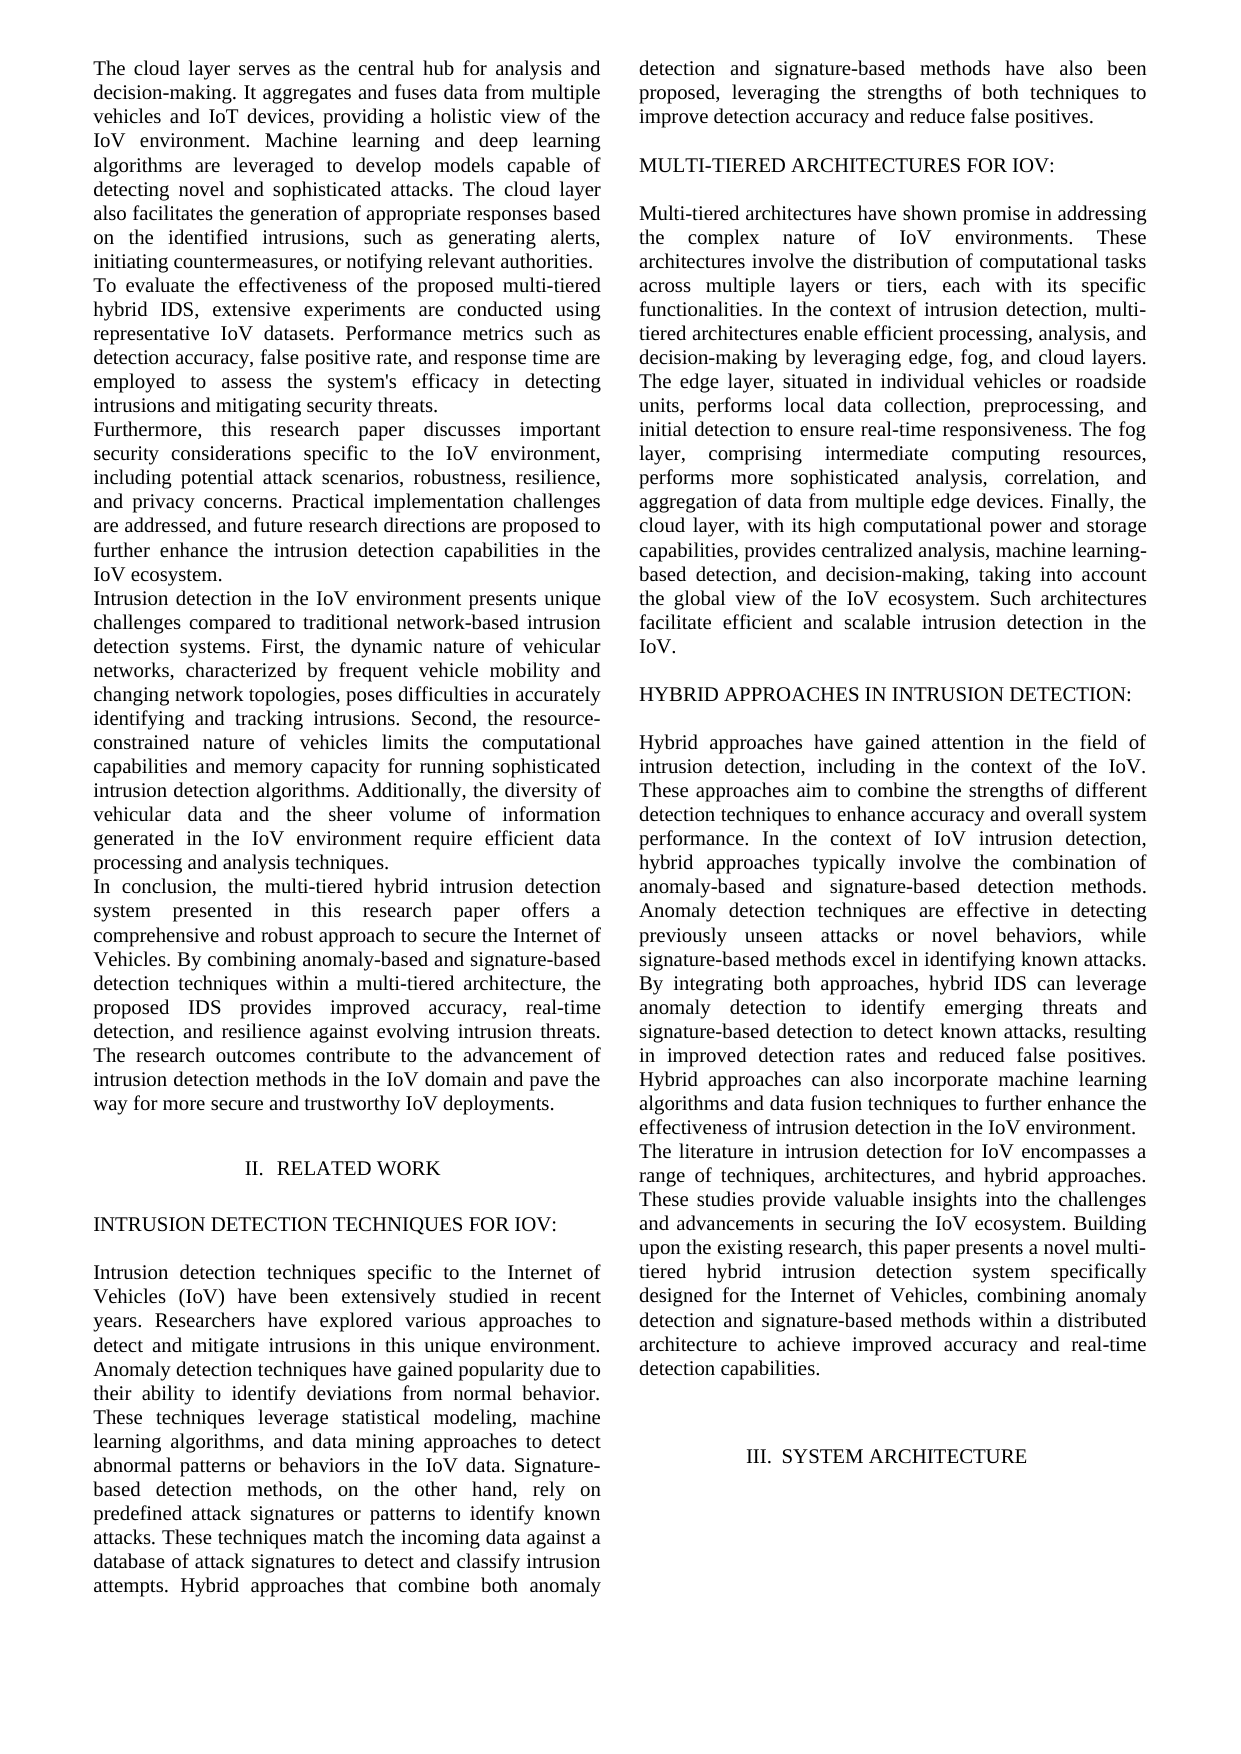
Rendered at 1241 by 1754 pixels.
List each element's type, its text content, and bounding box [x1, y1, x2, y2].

text Hybrid approaches have gained attention in the field of intrusion detection, including in the context of the IoV. These approaches aim to combine the strengths of different detection techniques to enhance accuracy and overall system performance. In the context of IoV intrusion detection, hybrid approaches typically involve the combination of anomaly-based and signature-based detection methods. Anomaly detection techniques are effective in detecting previously unseen attacks or novel behaviors, while signature-based methods excel in identifying known attacks. By integrating both approaches, hybrid IDS can leverage anomaly detection to identify emerging threats and signature-based detection to detect known attacks, resulting in improved detection rates and reduced false positives. Hybrid approaches can also incorporate machine learning algorithms and data fusion techniques to further enhance the effectiveness of intrusion detection in the IoV environment. [639, 730, 1147, 1139]
text MULTI-TIERED ARCHITECTURES FOR IOV: [639, 152, 1147, 177]
text In conclusion, the multi-tiered hybrid intrusion detection system presented in this research paper offers a comprehensive and robust approach to secure the Internet of Vehicles. By combining anomaly-based and signature-based detection techniques within a multi-tiered architecture, the proposed IDS provides improved accuracy, real-time detection, and resilience against evolving intrusion threats. The research outcomes contribute to the advancement of intrusion detection methods in the IoV domain and pave the way for more secure and trustworthy IoV deployments. [93, 874, 601, 1115]
text The literature in intrusion detection for IoV encompasses a range of techniques, architectures, and hybrid approaches. These studies provide valuable insights into the challenges and advancements in securing the IoV ecosystem. Building upon the existing research, this paper presents a novel multi-tiered hybrid intrusion detection system specifically designed for the Internet of Vehicles, combining anomaly detection and signature-based methods within a distributed architecture to achieve improved accuracy and real-time detection capabilities. [639, 1139, 1147, 1380]
text To evaluate the effectiveness of the proposed multi-tiered hybrid IDS, extensive experiments are conducted using representative IoV datasets. Performance metrics such as detection accuracy, false positive rate, and response time are employed to assess the system's efficacy in detecting intrusions and mitigating security threats. [93, 273, 601, 417]
text Multi-tiered architectures have shown promise in addressing the complex nature of IoV environments. These architectures involve the distribution of computational tasks across multiple layers or tiers, each with its specific functionalities. In the context of intrusion detection, multi-tiered architectures enable efficient processing, analysis, and decision-making by leveraging edge, fog, and cloud layers. The edge layer, situated in individual vehicles or roadside units, performs local data collection, preprocessing, and initial detection to ensure real-time responsiveness. The fog layer, comprising intermediate computing resources, performs more sophisticated analysis, correlation, and aggregation of data from multiple edge devices. Finally, the cloud layer, with its high computational power and storage capabilities, provides centralized analysis, machine learning-based detection, and decision-making, taking into account the global view of the IoV ecosystem. Such architectures facilitate efficient and scalable intrusion detection in the IoV. [639, 201, 1147, 658]
text Intrusion detection techniques specific to the Internet of Vehicles (IoV) have been extensively studied in recent years. Researchers have explored various approaches to detect and mitigate intrusions in this unique environment. Anomaly detection techniques have gained popularity due to their ability to identify deviations from normal behavior. These techniques leverage statistical modeling, machine learning algorithms, and data mining approaches to detect abnormal patterns or behaviors in the IoV data. Signature-based detection methods, on the other hand, rely on predefined attack signatures or patterns to identify known attacks. These techniques match the incoming data against a database of attack signatures to detect and classify intrusion attempts. Hybrid approaches that combine both anomaly detection and signature-based methods have also been proposed, leveraging the strengths of both techniques to improve detection accuracy and reduce false positives. [93, 1260, 601, 1597]
subtitle RELATED WORK [93, 1156, 601, 1180]
text Intrusion detection in the IoV environment presents unique challenges compared to traditional network-based intrusion detection systems. First, the dynamic nature of vehicular networks, characterized by frequent vehicle mobility and changing network topologies, poses difficulties in accurately identifying and tracking intrusions. Second, the resource-constrained nature of vehicles limits the computational capabilities and memory capacity for running sophisticated intrusion detection algorithms. Additionally, the diversity of vehicular data and the sheer volume of information generated in the IoV environment require efficient data processing and analysis techniques. [93, 586, 601, 874]
text INTRUSION DETECTION TECHNIQUES FOR IOV: [93, 1212, 601, 1236]
text The cloud layer serves as the central hub for analysis and decision-making. It aggregates and fuses data from multiple vehicles and IoT devices, providing a holistic view of the IoV environment. Machine learning and deep learning algorithms are leveraged to develop models capable of detecting novel and sophisticated attacks. The cloud layer also facilitates the generation of appropriate responses based on the identified intrusions, such as generating alerts, initiating countermeasures, or notifying relevant authorities. [93, 56, 601, 273]
subtitle SYSTEM ARCHITECTURE [639, 1444, 1147, 1468]
text HYBRID APPROACHES IN INTRUSION DETECTION: [639, 682, 1147, 706]
text Furthermore, this research paper discusses important security considerations specific to the IoV environment, including potential attack scenarios, robustness, resilience, and privacy concerns. Practical implementation challenges are addressed, and future research directions are proposed to further enhance the intrusion detection capabilities in the IoV ecosystem. [93, 417, 601, 586]
